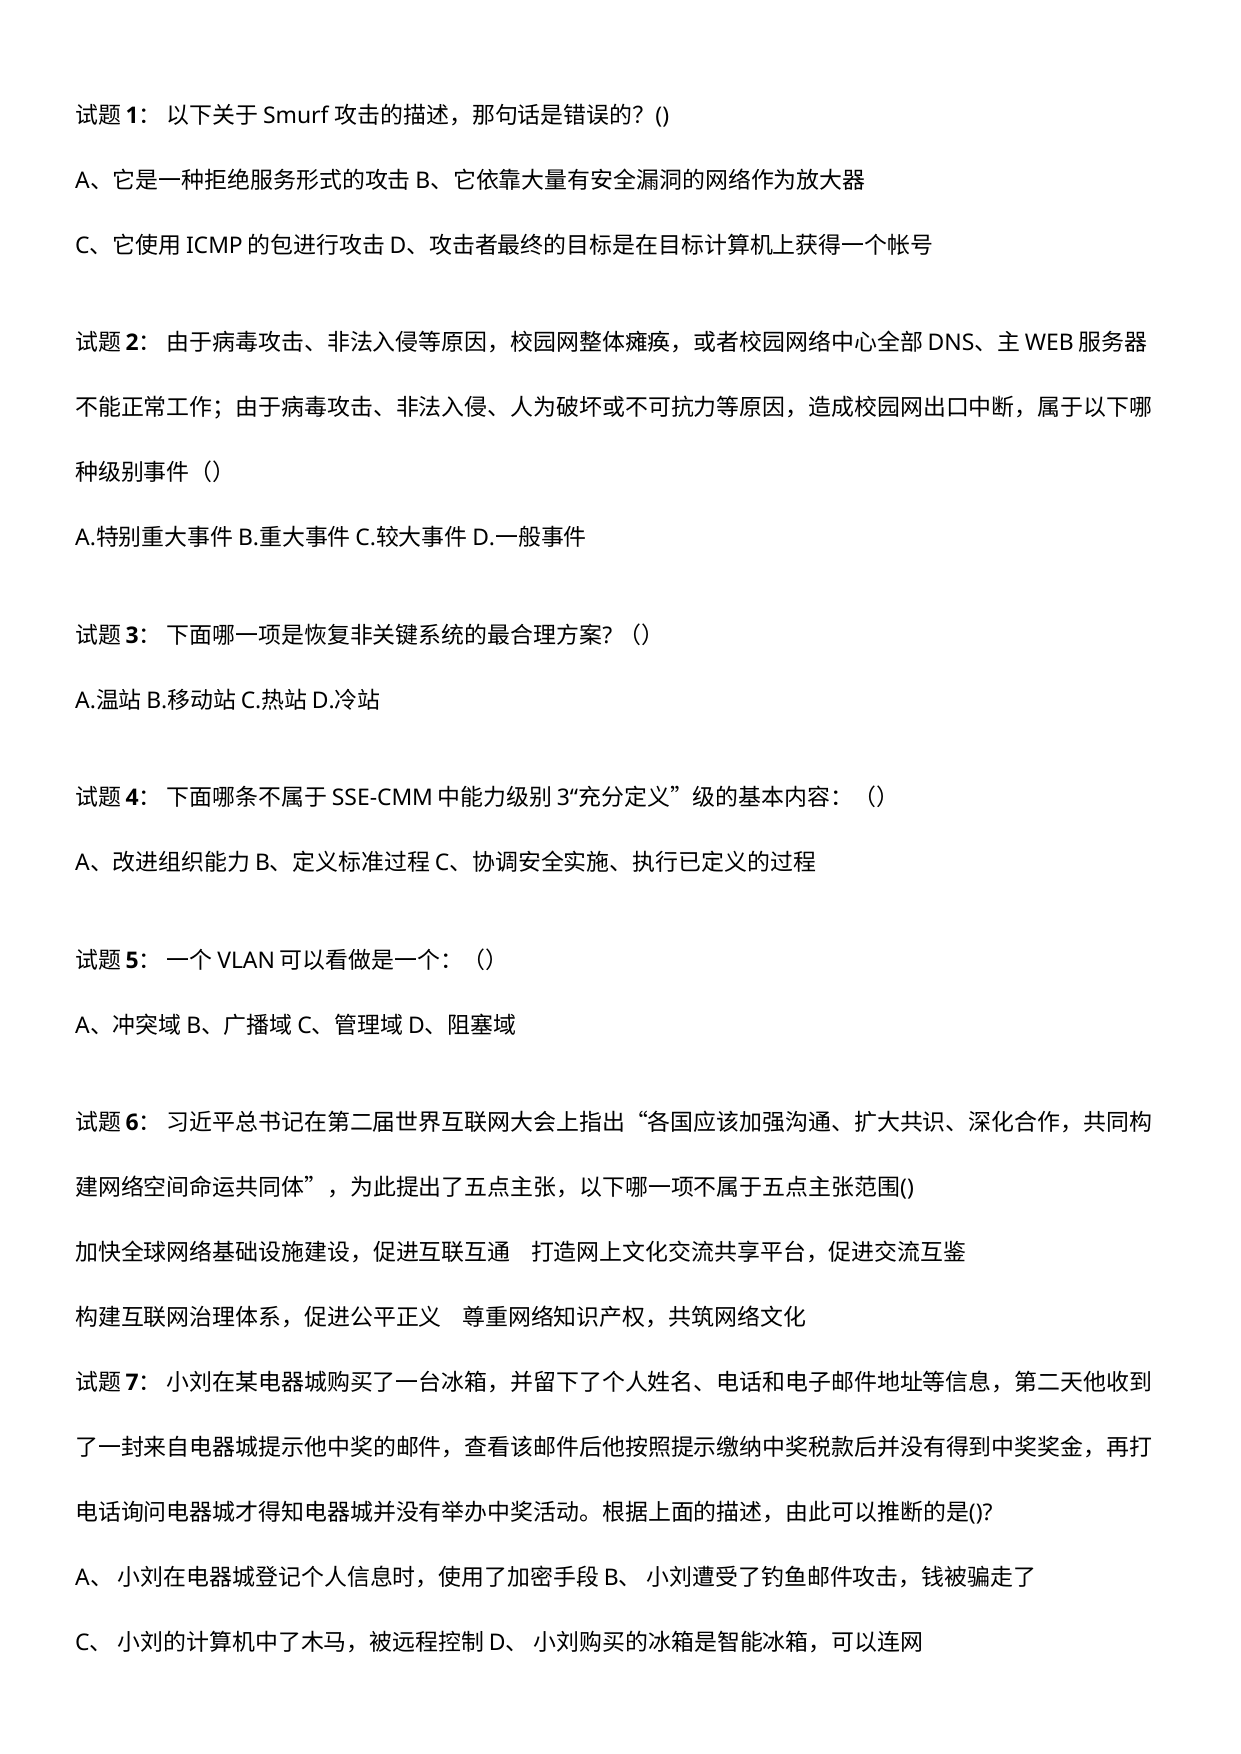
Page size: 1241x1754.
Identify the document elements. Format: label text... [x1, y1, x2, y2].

text 试题6： 习近平总书记在第二届世界互联网大会上指出“各国应该加强沟通、扩大共识、深化合作，共同构建网络空间命运共同体”，为此提出了五点主张，以下哪一项不属于五点主张范围() 加快全球网络基础设施建设，促进互联互通 打造网上文化交流共享平台，促进交流互鉴 构建互联网治理体系，促进公平正义 尊重网络知识产权，共筑网络文化 [75, 1056, 1165, 1348]
text 试题4： 下面哪条不属于SSE-CMM中能力级别3“充分定义”级的基本内容：（） A、改进组织能力B、定义标准过程C、协调安全实施、执行已定义的过程 试题5： 一个VLAN可以看做是一个：（） A、冲突域B、广播域C、管理域D、阻塞域 [75, 731, 1165, 1056]
text 试题1： 以下关于Smurf 攻击的描述，那句话是错误的？() A、它是一种拒绝服务形式的攻击B、它依靠大量有安全漏洞的网络作为放大器 C、它使用ICMP的包进行攻击D、攻击者最终的目标是在目标计算机上获得一个帐号 试题2： 由于病毒攻击、非法入侵等原因，校园网整体瘫痪，或者校园网络中心全部DNS、主WEB服务器不能正常工作；由于病毒攻击、非法入侵、人为破坏或不可抗力等原因，造成校园网出口中断，属于以下哪种级别事件（） A.特别重大事件B.重大事件C.较大事件D.一般事件 试题3： 下面哪一项是恢复非关键系统的最合理方案? （） A.温站B.移动站C.热站D.冷站 [75, 81, 1165, 731]
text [75, 1348, 1165, 1673]
